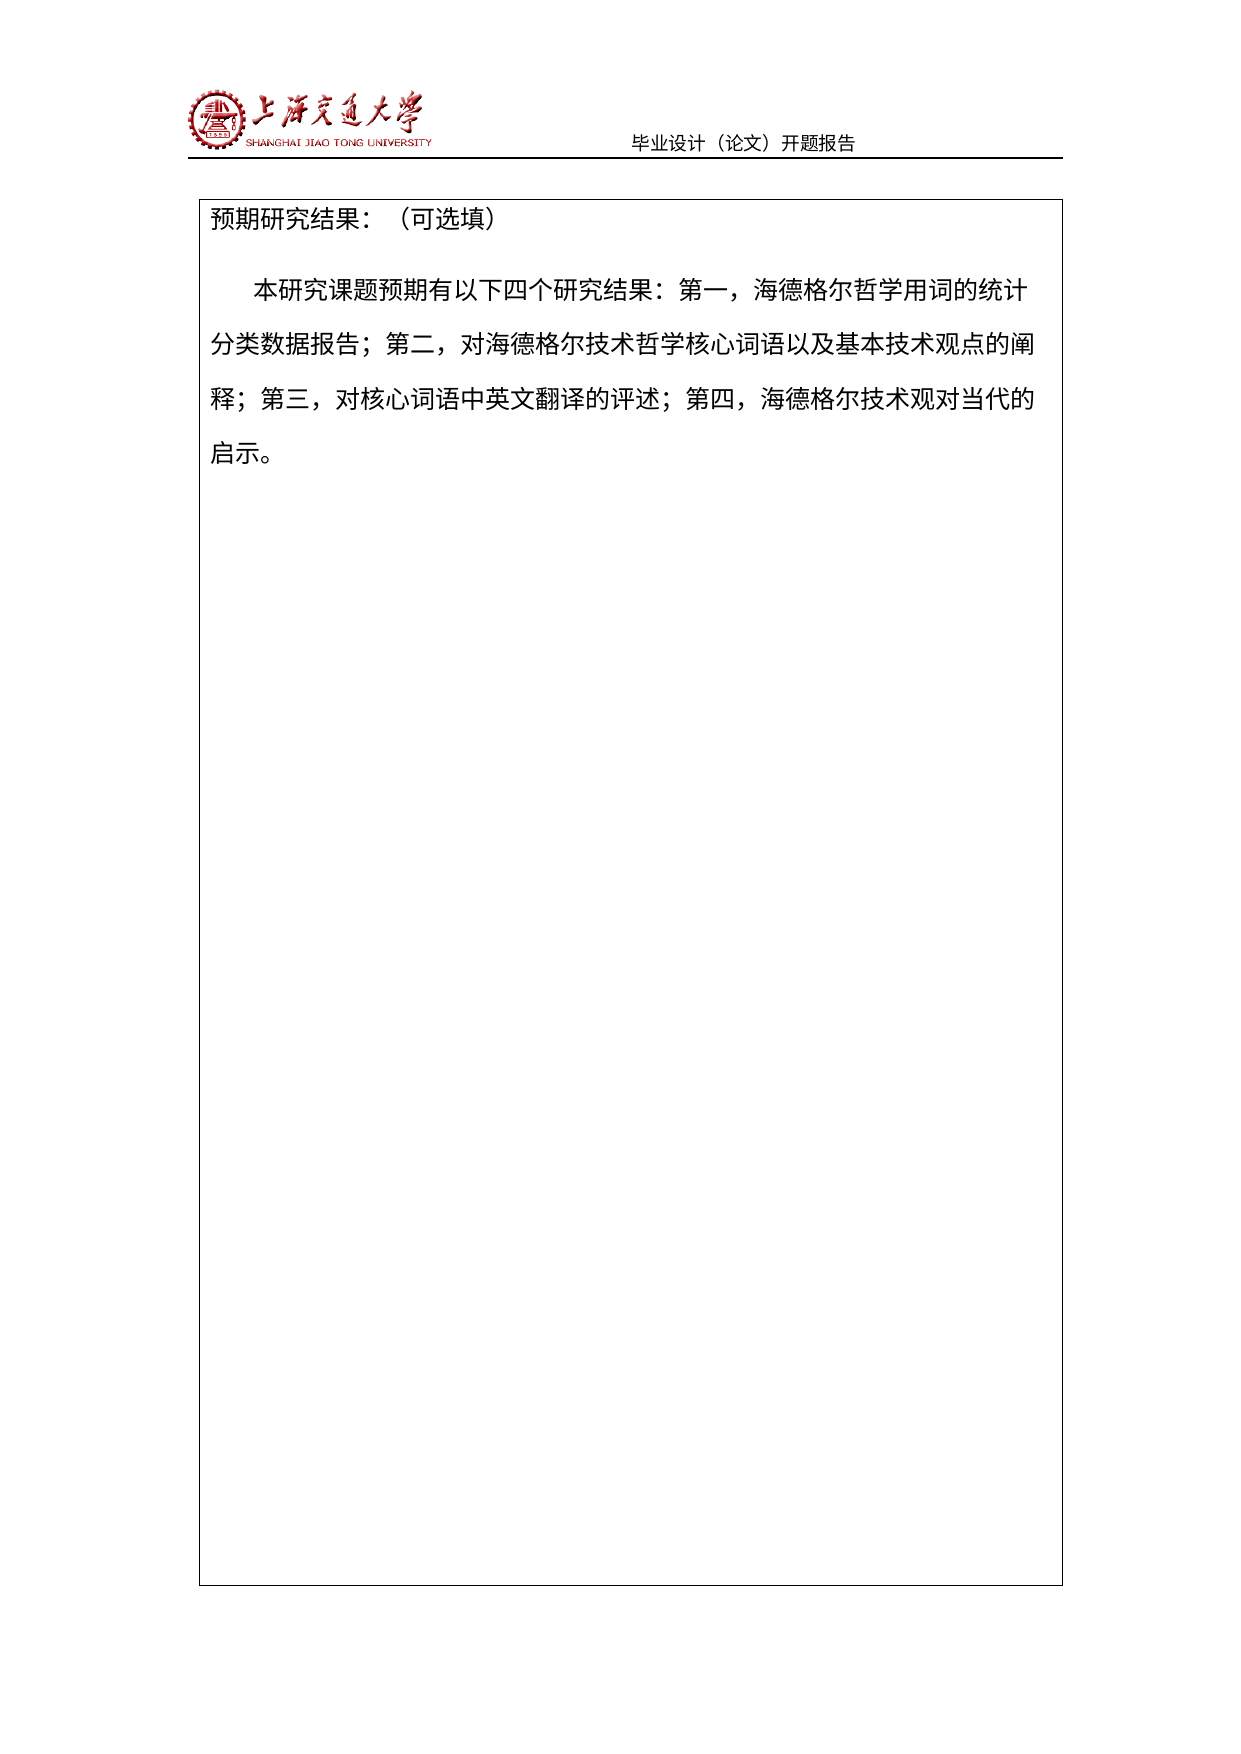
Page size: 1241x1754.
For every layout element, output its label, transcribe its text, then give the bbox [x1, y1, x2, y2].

picture [187, 88, 432, 150]
table_header 预期研究结果：（可选填） 本研究课题预期有以下四个研究结果：第一，海德格尔哲学用词的统计分类数据报告；第二，对海德格尔技术哲学核心词语以及基本技术观点的阐释；第三，对核心词语中英文翻译的评述；第四，海德格尔技术观对当代的启示。 [200, 200, 1062, 1585]
